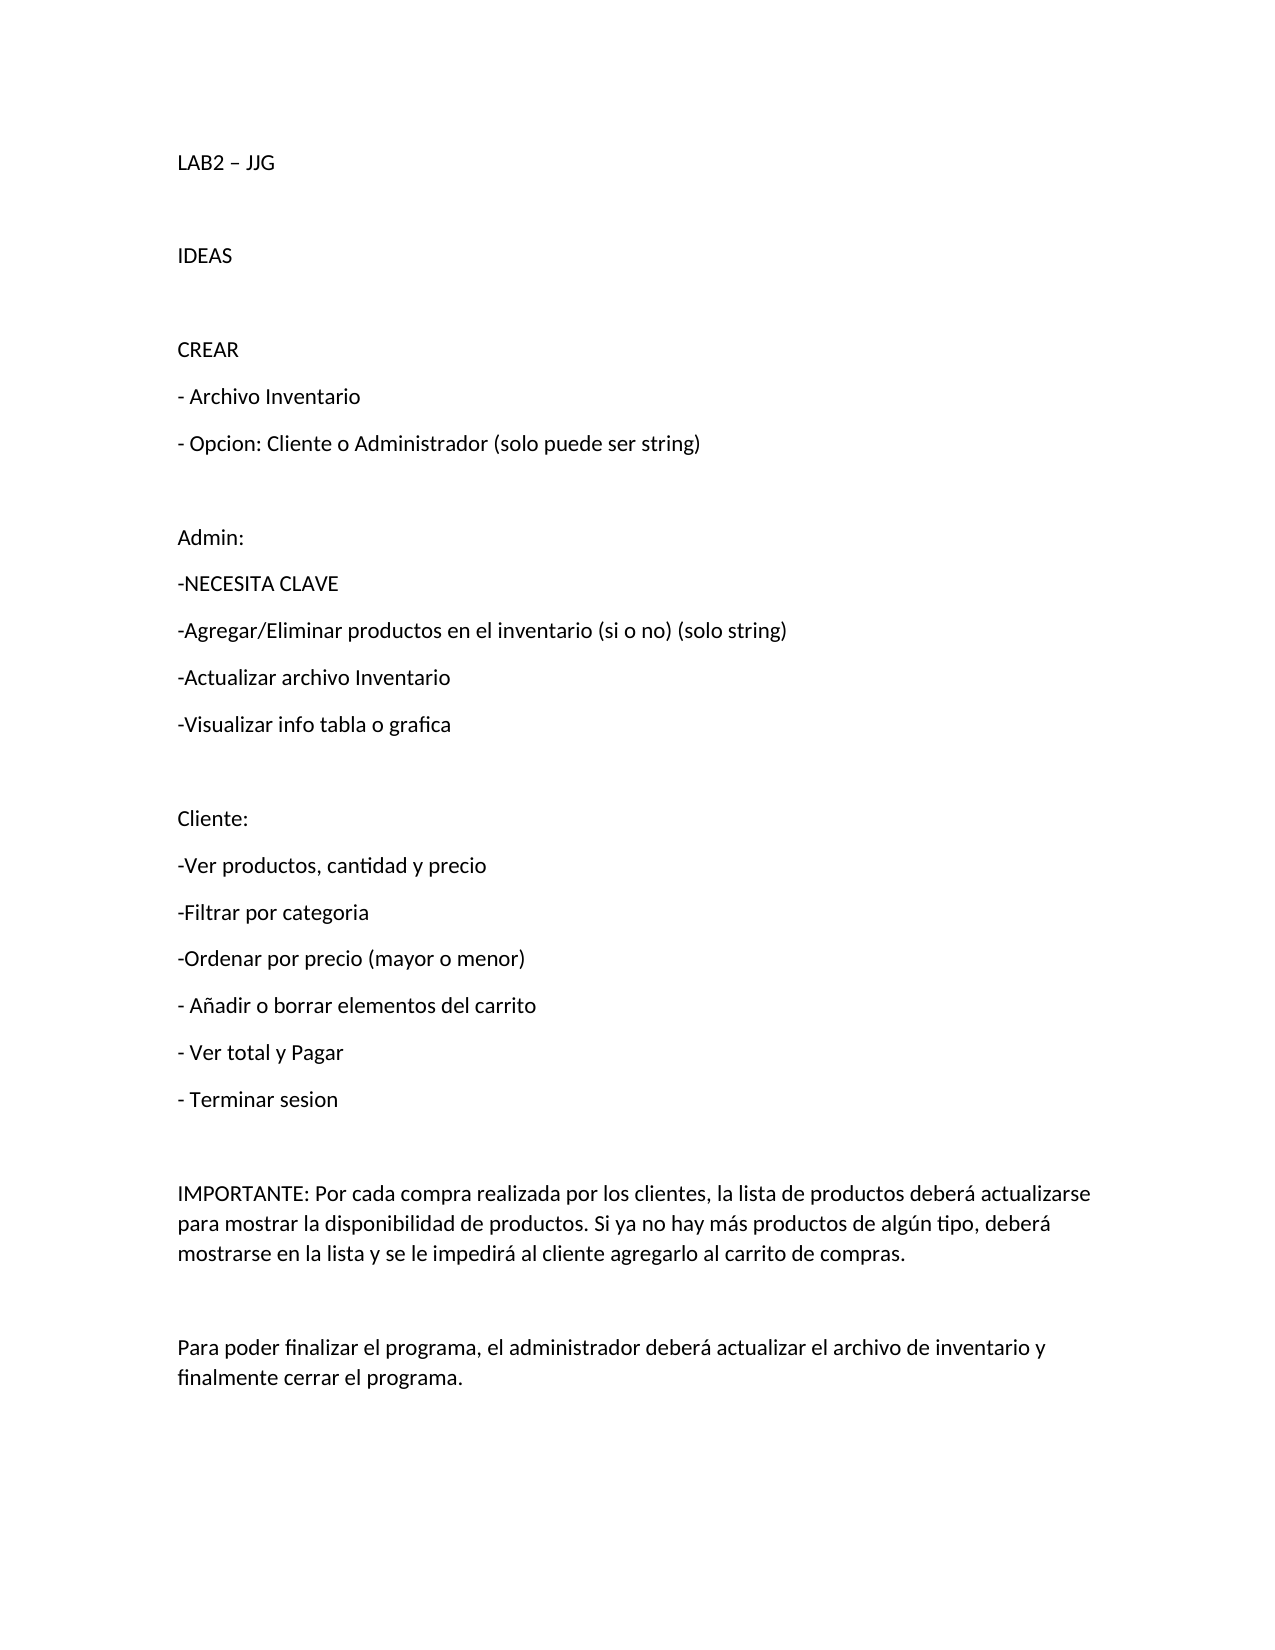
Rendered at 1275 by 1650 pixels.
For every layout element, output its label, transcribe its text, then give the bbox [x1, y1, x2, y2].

text IDEAS [177, 241, 1098, 269]
text Admin: [177, 523, 1098, 551]
text -Visualizar info tabla o grafica [177, 710, 1098, 738]
text -Ver productos, cantidad y precio [177, 851, 1098, 879]
text Cliente: [177, 804, 1098, 832]
text -NECESITA CLAVE [177, 569, 1098, 597]
text IMPORTANTE: Por cada compra realizada por los clientes, la lista de productos deberá actualizarse para mostrar la disponibilidad de productos. Si ya no hay más productos de algún tipo, deberá mostrarse en la lista y se le impedirá al cliente agregarlo al carrito de compras. [177, 1179, 1098, 1267]
text - Archivo Inventario [177, 382, 1098, 410]
text -Filtrar por categoria [177, 898, 1098, 926]
text - Opcion: Cliente o Administrador (solo puede ser string) [177, 429, 1098, 457]
text - Añadir o borrar elementos del carrito [177, 991, 1098, 1019]
text CREAR [177, 335, 1098, 363]
text LAB2 – JJG [177, 148, 1098, 176]
text Para poder finalizar el programa, el administrador deberá actualizar el archivo de inventario y finalmente cerrar el programa. [177, 1333, 1098, 1391]
text -Ordenar por precio (mayor o menor) [177, 944, 1098, 972]
text -Agregar/Eliminar productos en el inventario (si o no) (solo string) [177, 616, 1098, 644]
text - Ver total y Pagar [177, 1038, 1098, 1066]
text - Terminar sesion [177, 1085, 1098, 1113]
text -Actualizar archivo Inventario [177, 663, 1098, 691]
